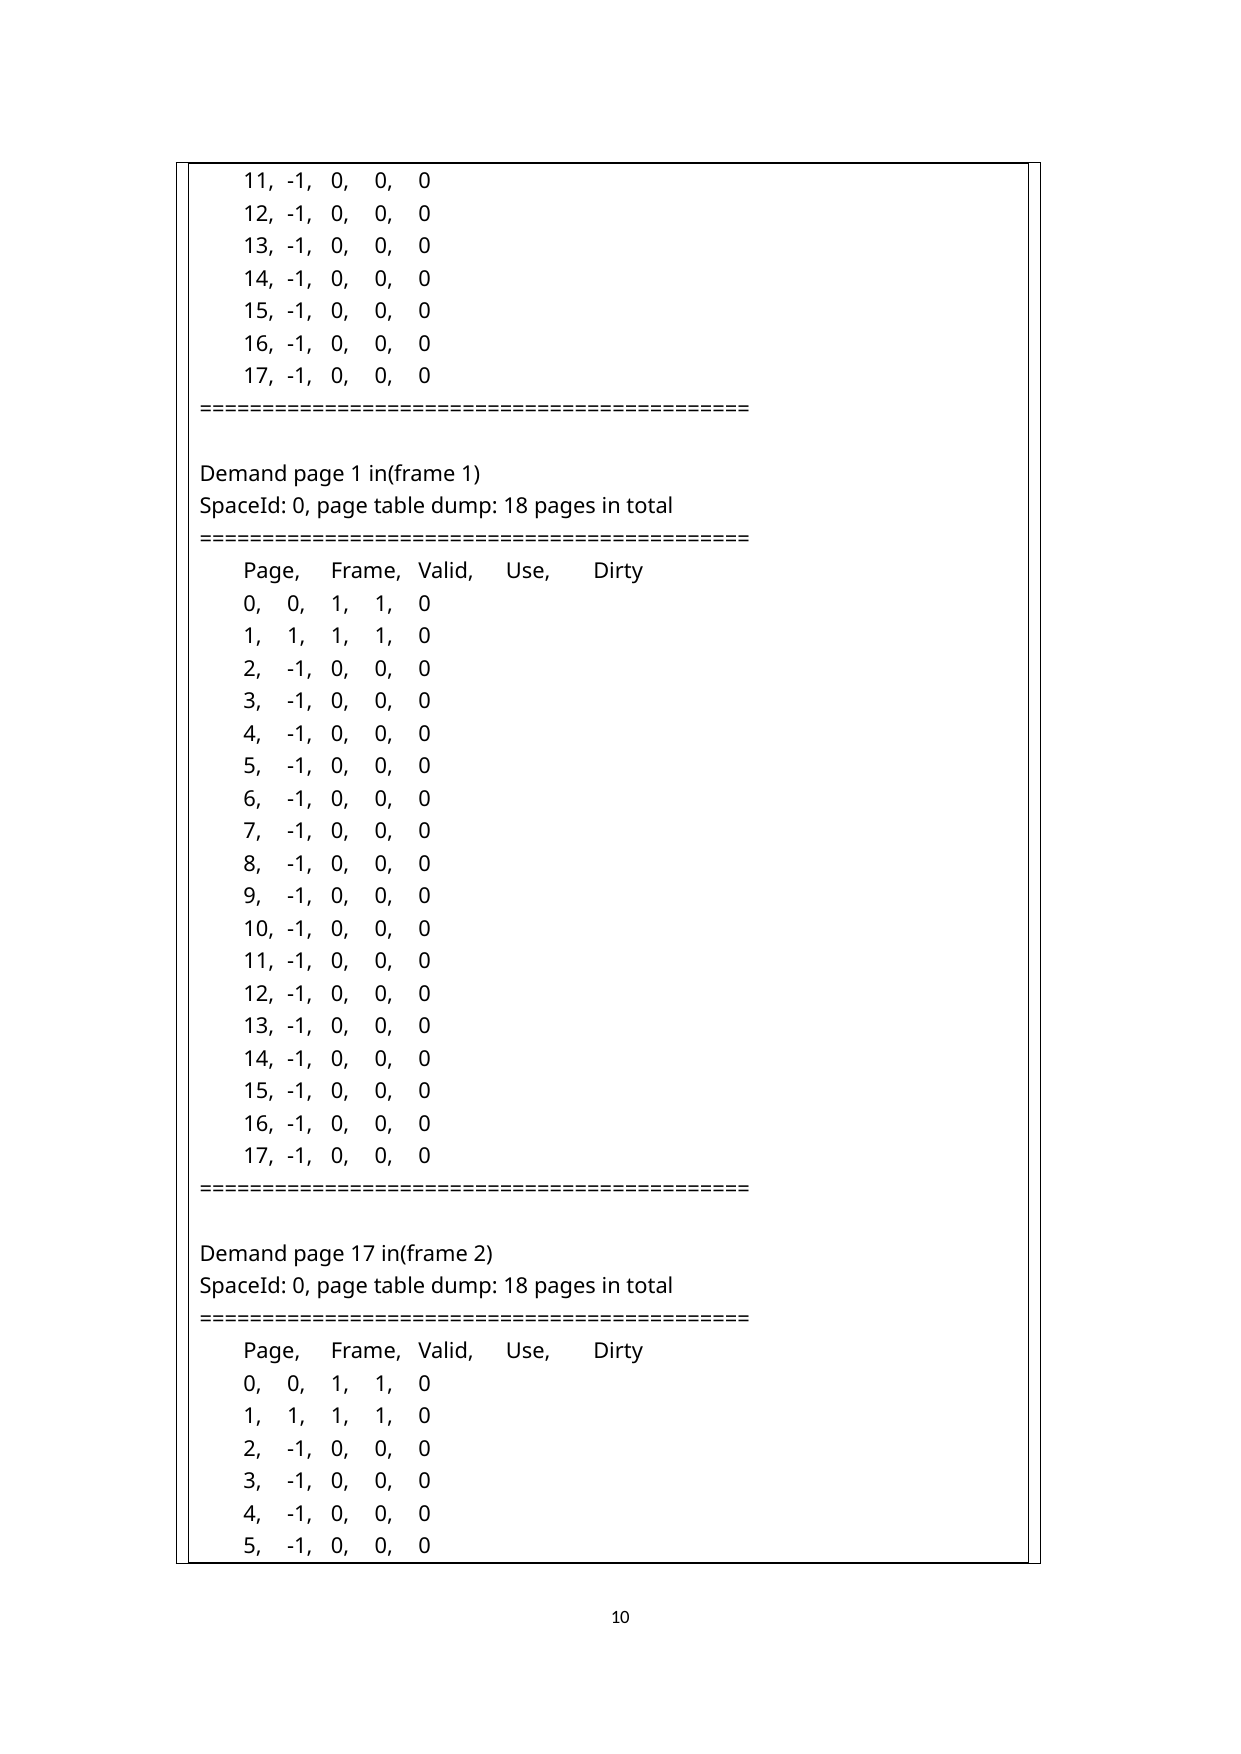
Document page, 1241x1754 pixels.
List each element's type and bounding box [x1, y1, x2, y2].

table_cell [189, 164, 1028, 1562]
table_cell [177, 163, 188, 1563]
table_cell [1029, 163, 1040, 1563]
